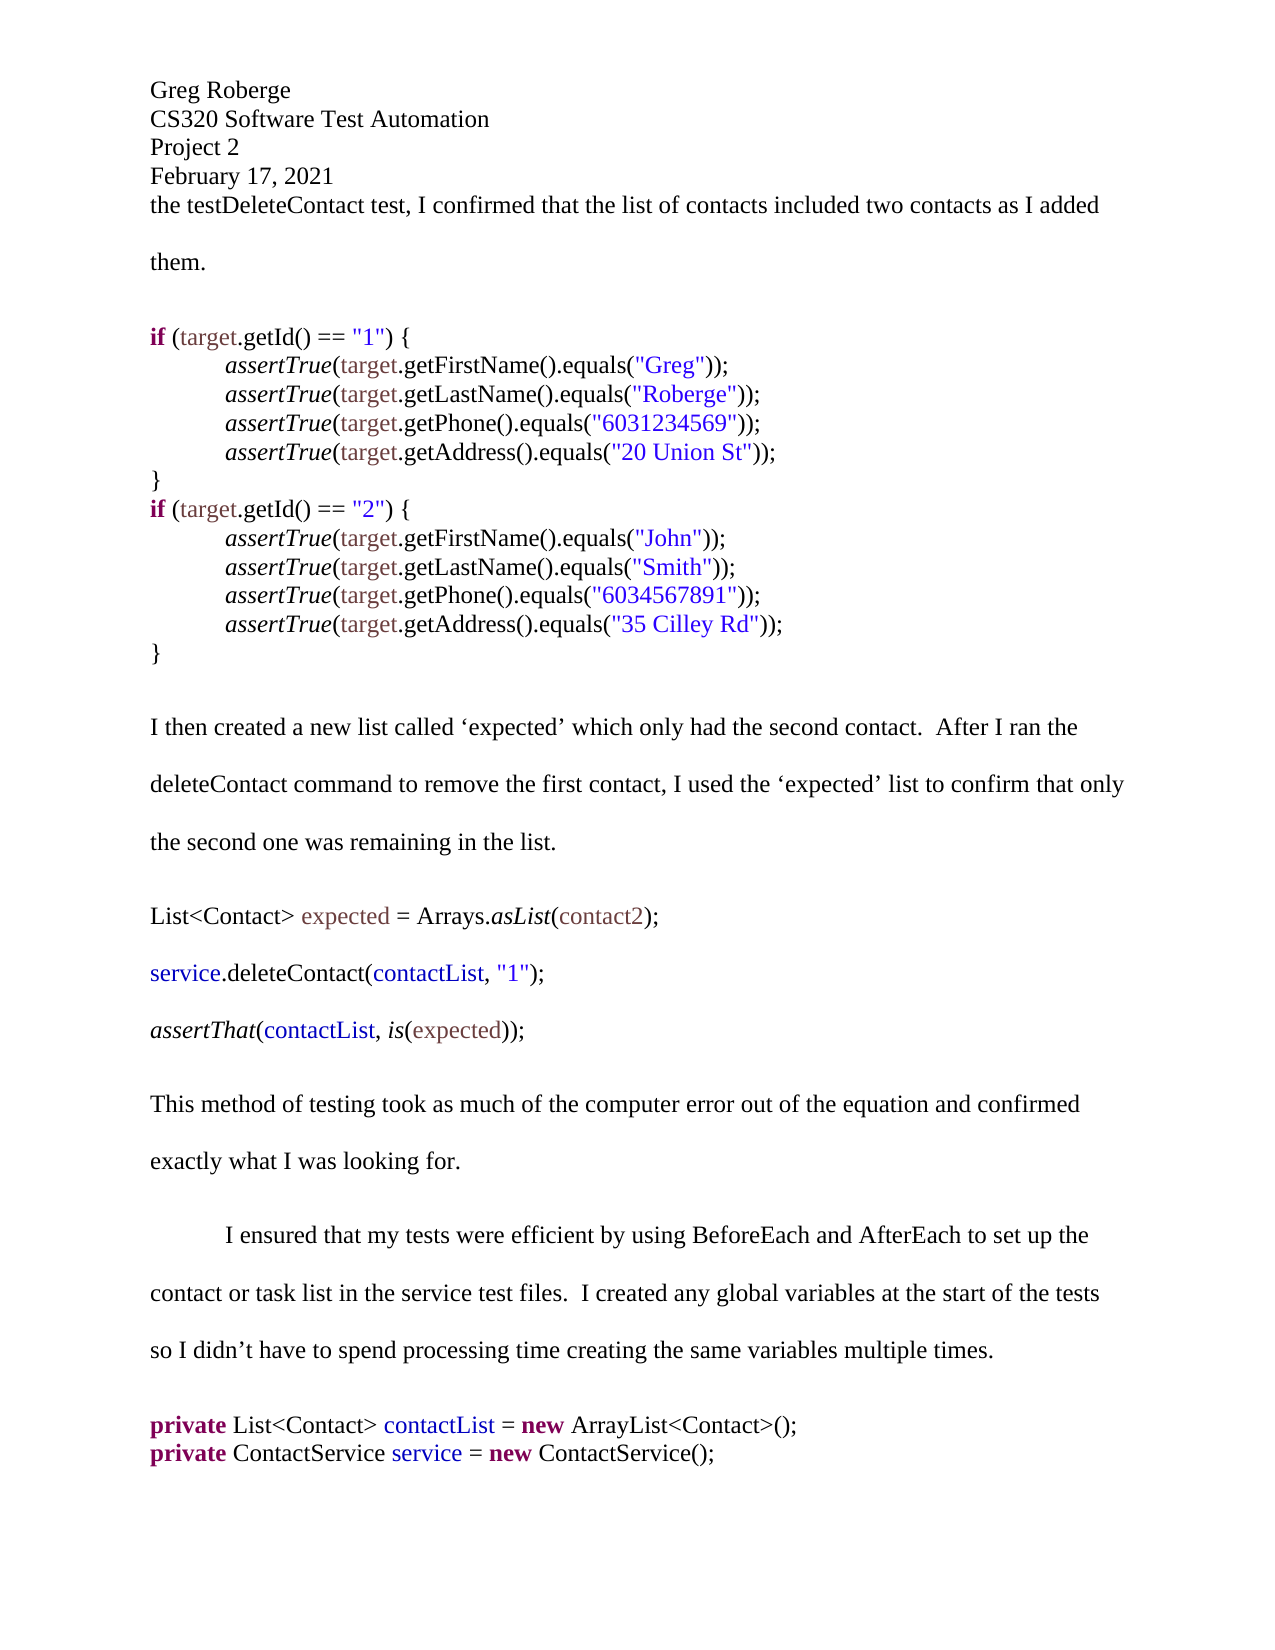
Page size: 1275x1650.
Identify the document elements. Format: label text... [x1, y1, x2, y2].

text if (target.getId() == "1") { [150, 322, 1125, 350]
text assertTrue(target.getAddress().equals("20 Union St")); [150, 437, 1125, 465]
text if (target.getId() == "2") { [150, 494, 1125, 523]
text This method of testing took as much of the computer error out of the equation and confirmed exactly what I was looking for. [150, 1089, 1125, 1175]
text } [150, 465, 1125, 494]
text assertTrue(target.getAddress().equals("35 Cilley Rd")); [150, 609, 1125, 638]
text assertTrue(target.getPhone().equals("6031234569")); [150, 408, 1125, 437]
text I ensured that my tests were efficient by using BeforeEach and AfterEach to set up the contact or task list in the service test files. I created any global variables at the start of the tests so I didn’t have to spend processing time creating the same variables multiple times. [150, 1221, 1125, 1364]
text assertTrue(target.getLastName().equals("Roberge")); [150, 379, 1125, 408]
text private List<Contact> contactList = new ArrayList<Contact>(); [150, 1410, 1125, 1438]
text assertTrue(target.getLastName().equals("Smith")); [150, 552, 1125, 580]
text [150, 190, 1125, 276]
text service.deleteContact(contactList, "1"); [150, 958, 1125, 987]
text private ContactService service = new ContactService(); [150, 1438, 1125, 1467]
text assertTrue(target.getFirstName().equals("John")); [150, 523, 1125, 552]
text } [150, 638, 1125, 667]
text assertTrue(target.getFirstName().equals("Greg")); [150, 350, 1125, 379]
text List<Contact> expected = Arrays.asList(contact2); [150, 901, 1125, 930]
text assertThat(contactList, is(expected)); [150, 1015, 1125, 1043]
text assertTrue(target.getPhone().equals("6034567891")); [150, 580, 1125, 609]
text I then created a new list called ‘expected’ which only had the second contact. After I ran the deleteContact command to remove the first contact, I used the ‘expected’ list to confirm that only the second one was remaining in the list. [150, 712, 1125, 856]
